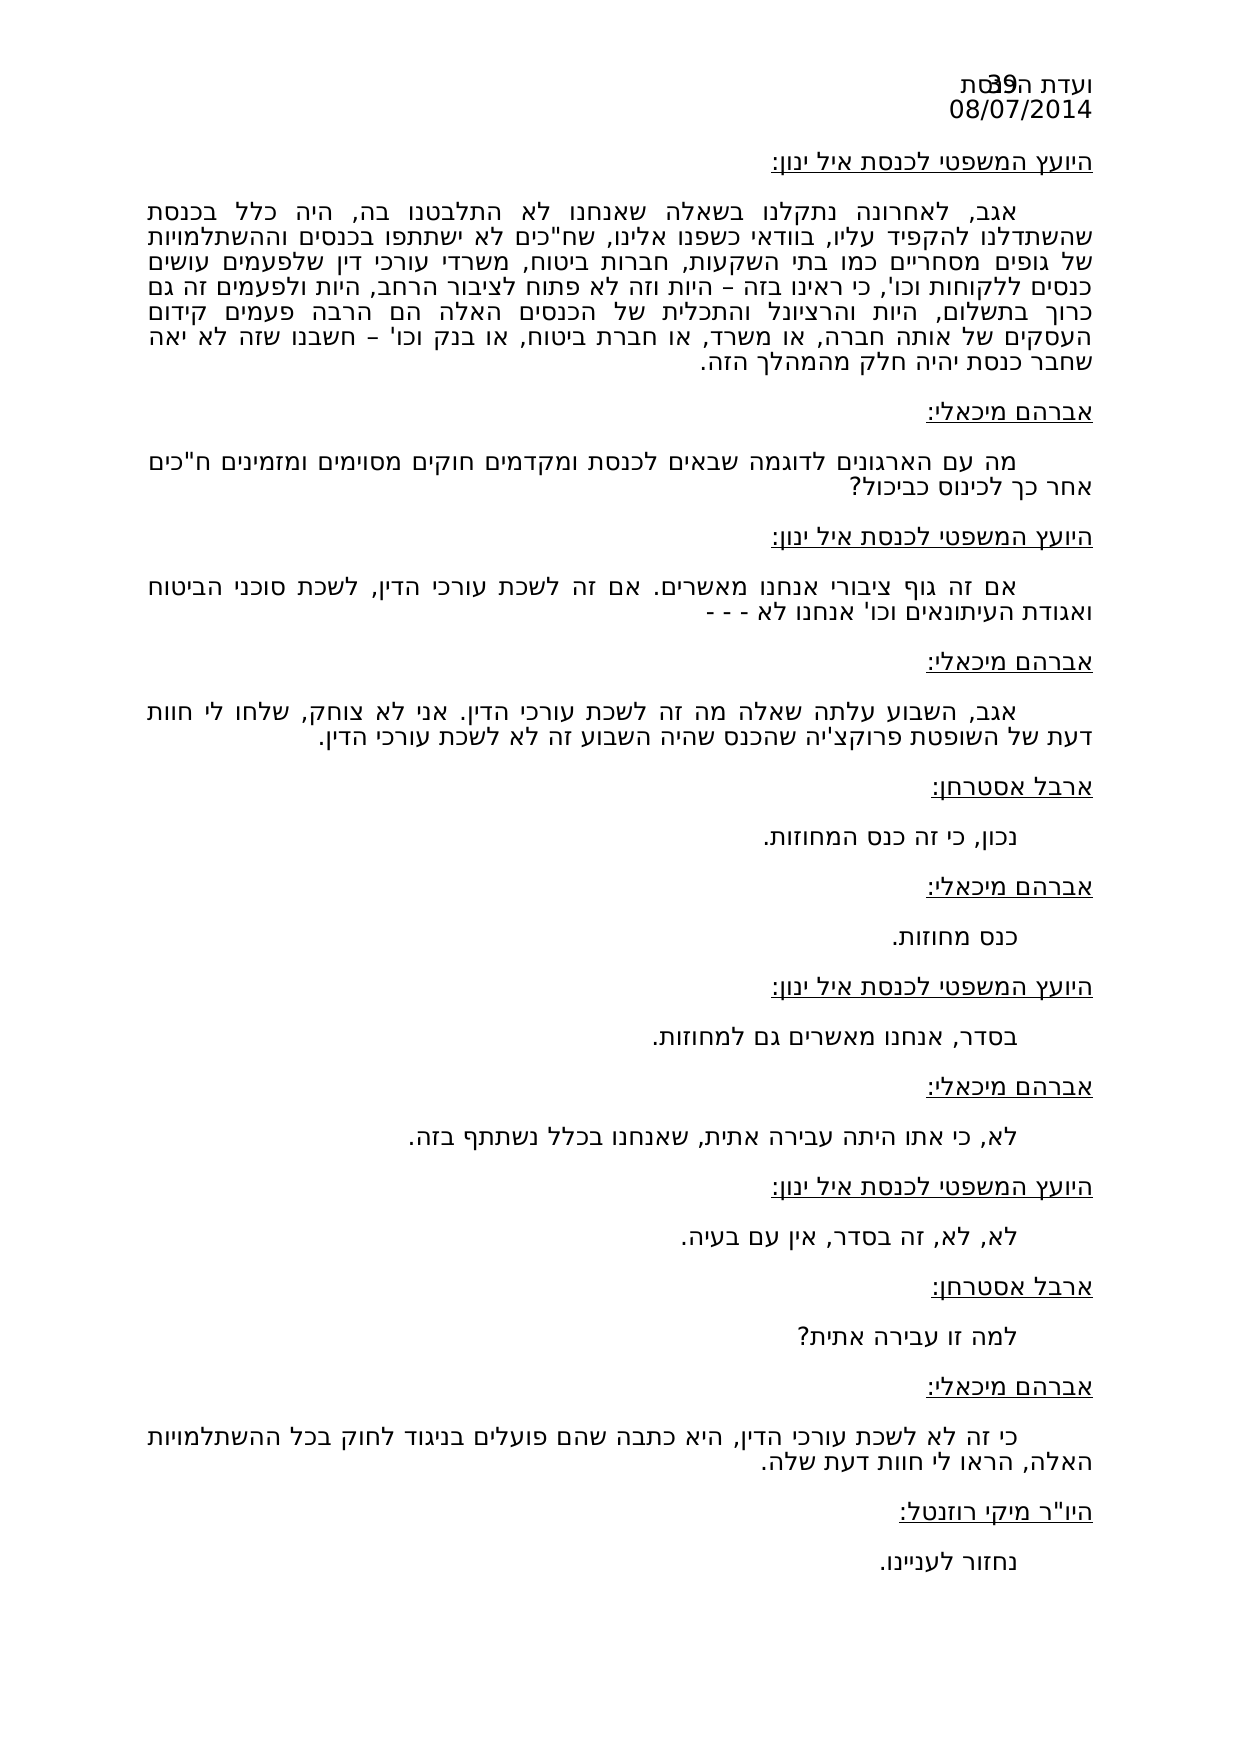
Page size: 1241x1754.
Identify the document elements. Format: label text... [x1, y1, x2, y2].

text מה עם הארגונים לדוגמה שבאים לכנסת ומקדמים חוקים מסוימים ומזמינים ח"כים אחר כך לכינוס כביכול? [147, 450, 1093, 500]
text כי זה לא לשכת עורכי הדין, היא כתבה שהם פועלים בניגוד לחוק בכל ההשתלמויות האלה, הראו לי חוות דעת שלה. [147, 1425, 1093, 1475]
text אברהם מיכאלי: [147, 1375, 1093, 1400]
text אם זה גוף ציבורי אנחנו מאשרים. אם זה לשכת עורכי הדין, לשכת סוכני הביטוח ואגודת העיתונאים וכו' אנחנו לא - - - [147, 575, 1093, 625]
text כנס מחוזות. [147, 925, 1093, 950]
text היועץ המשפטי לכנסת איל ינון: [147, 975, 1093, 1000]
text אברהם מיכאלי: [147, 400, 1093, 425]
text אגב, השבוע עלתה שאלה מה זה לשכת עורכי הדין. אני לא צוחק, שלחו לי חוות דעת של השופטת פרוקצ'יה שהכנס שהיה השבוע זה לא לשכת עורכי הדין. [147, 700, 1093, 750]
text היועץ המשפטי לכנסת איל ינון: [147, 150, 1093, 175]
text לא, כי אתו היתה עבירה אתית, שאנחנו בכלל נשתתף בזה. [147, 1125, 1093, 1150]
text לא, לא, זה בסדר, אין עם בעיה. [147, 1225, 1093, 1250]
text היועץ המשפטי לכנסת איל ינון: [147, 1175, 1093, 1200]
text אגב, לאחרונה נתקלנו בשאלה שאנחנו לא התלבטנו בה, היה כלל בכנסת שהשתדלנו להקפיד עליו, בוודאי כשפנו אלינו, שח"כים לא ישתתפו בכנסים וההשתלמויות של גופים מסחריים כמו בתי השקעות, חברות ביטוח, משרדי עורכי דין שלפעמים עושים כנסים ללקוחות וכו', כי ראינו בזה – היות וזה לא פתוח לציבור הרחב, היות ולפעמים זה גם כרוך בתשלום, היות והרציונל והתכלית של הכנסים האלה הם הרבה פעמים קידום העסקים של אותה חברה, או משרד, או חברת ביטוח, או בנק וכו' – חשבנו שזה לא יאה שחבר כנסת יהיה חלק מהמהלך הזה. [147, 200, 1093, 375]
text בסדר, אנחנו מאשרים גם למחוזות. [147, 1025, 1093, 1050]
text היועץ המשפטי לכנסת איל ינון: [147, 525, 1093, 550]
text אברהם מיכאלי: [147, 875, 1093, 900]
text אברהם מיכאלי: [147, 1075, 1093, 1100]
text נחזור לעניינו. [147, 1550, 1093, 1575]
text ארבל אסטרחן: [147, 1275, 1093, 1300]
text היו"ר מיקי רוזנטל: [147, 1500, 1093, 1525]
text למה זו עבירה אתית? [147, 1325, 1093, 1350]
text נכון, כי זה כנס המחוזות. [147, 825, 1093, 850]
text אברהם מיכאלי: [147, 650, 1093, 675]
text ארבל אסטרחן: [147, 775, 1093, 800]
